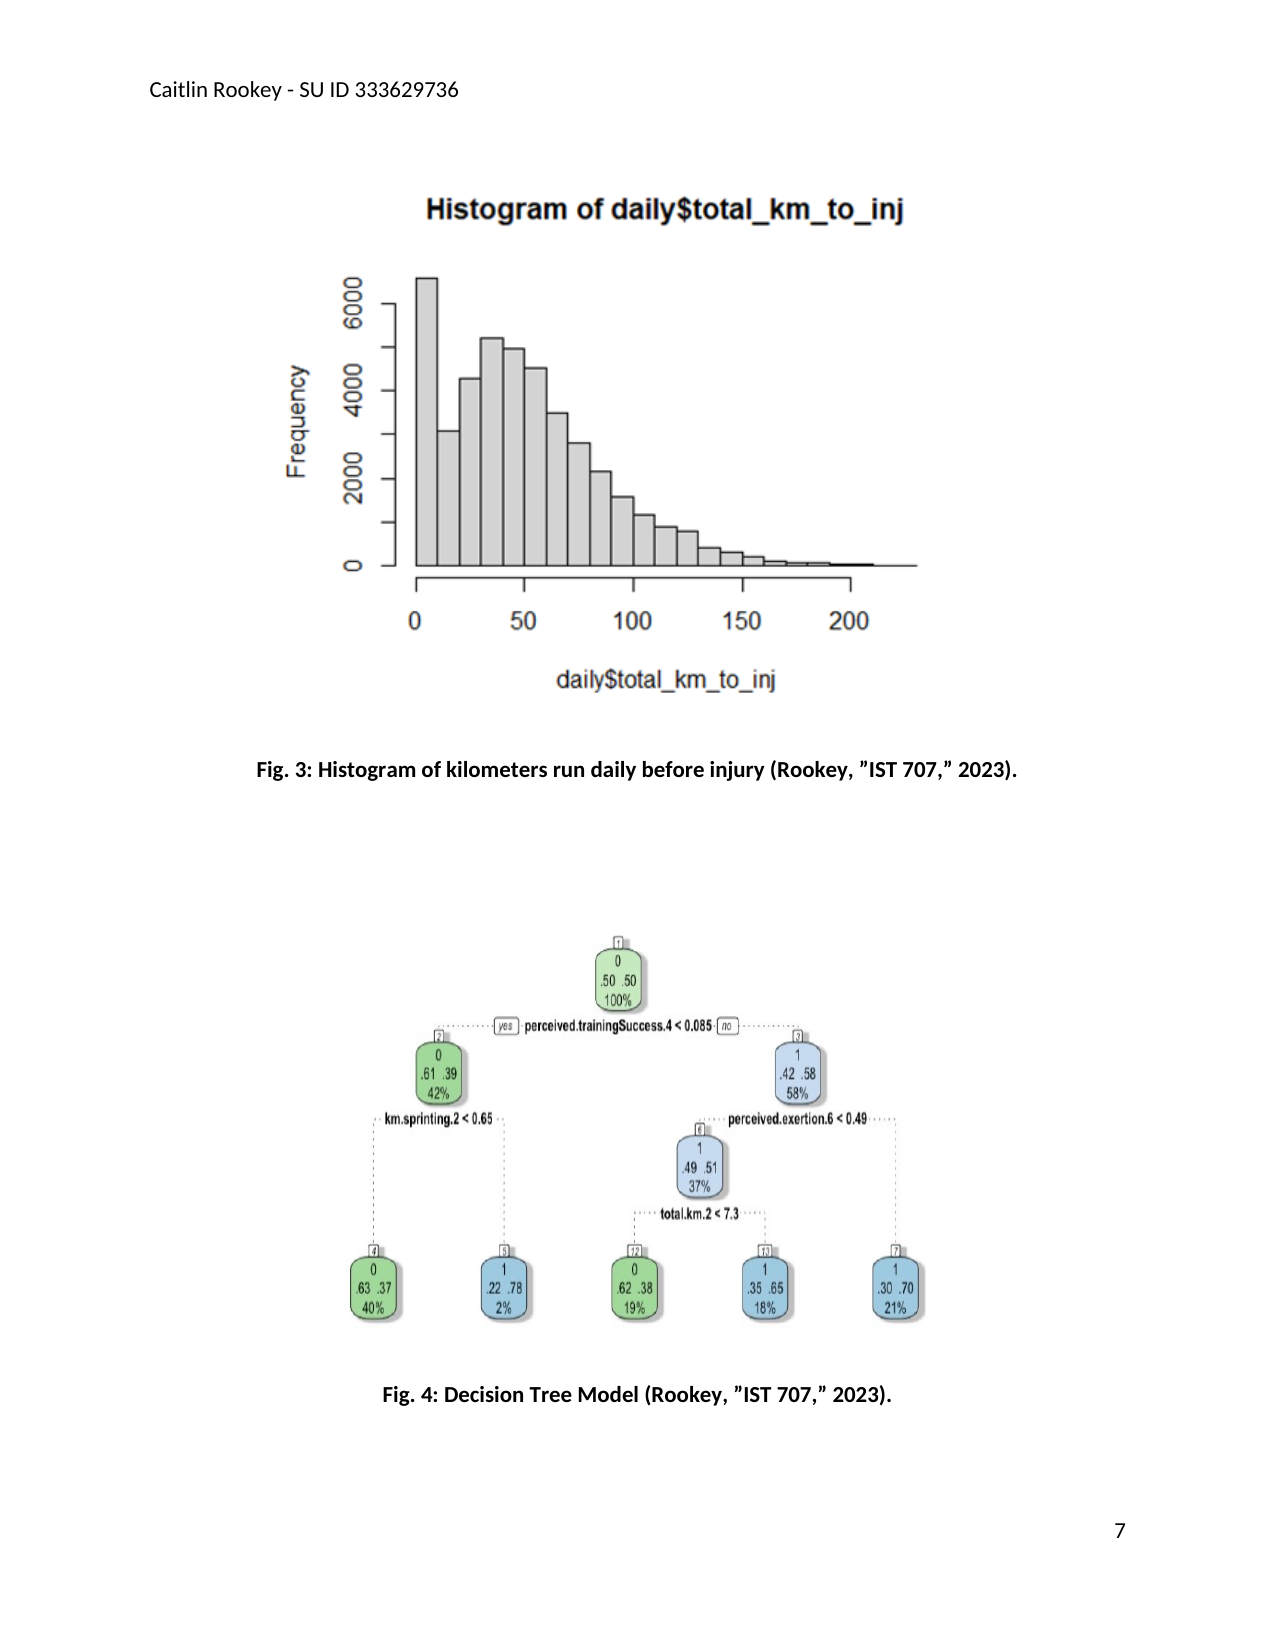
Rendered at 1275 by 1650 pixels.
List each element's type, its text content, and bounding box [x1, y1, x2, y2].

text Fig. 3: Histogram of kilometers run daily before injury (Rookey, ”IST 707,” 2023). [150, 755, 1125, 783]
text Fig. 4: Decision Tree Model (Rookey, ”IST 707,” 2023). [150, 1380, 1125, 1408]
